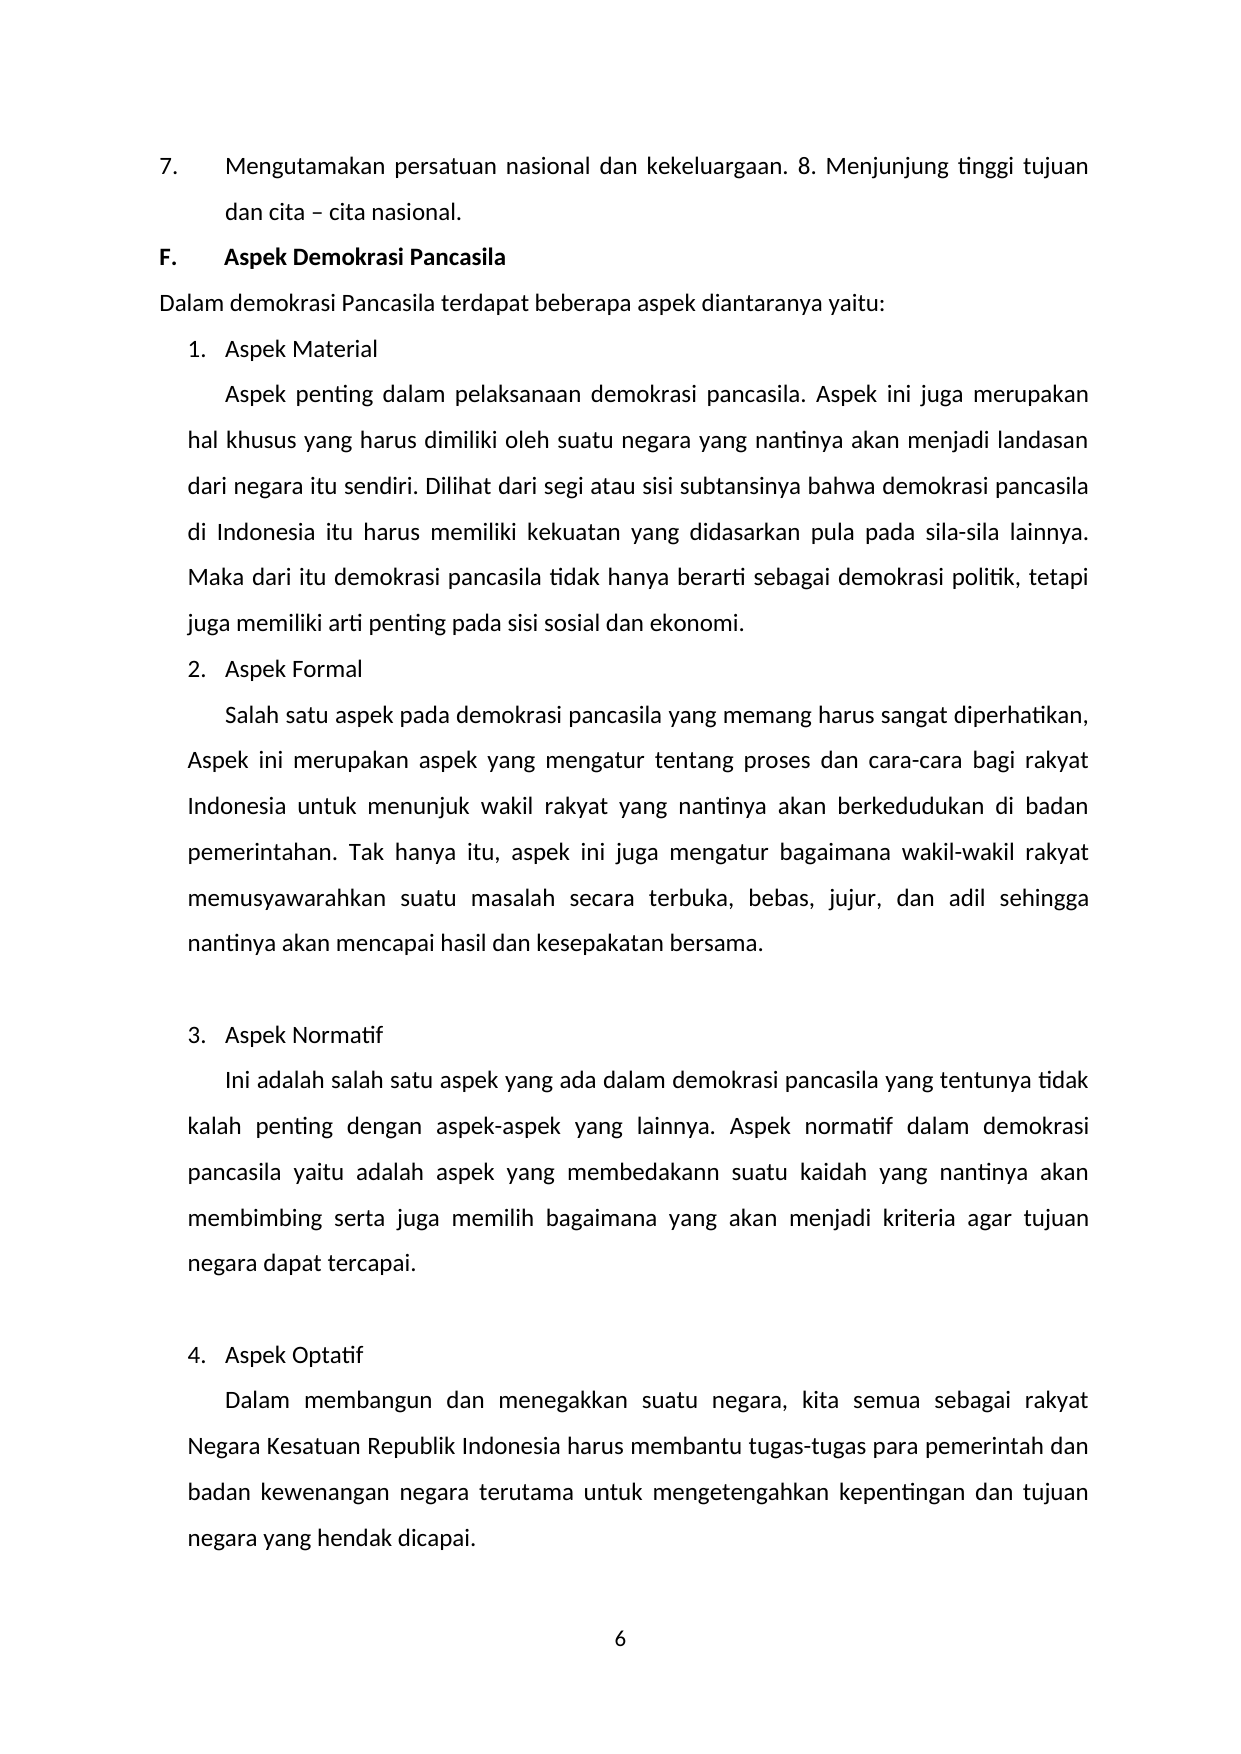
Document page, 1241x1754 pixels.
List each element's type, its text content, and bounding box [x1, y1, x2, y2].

text Dalam membangun dan menegakkan suatu negara, kita semua sebagai rakyat Negara Kesatuan Republik Indonesia harus membantu tugas-tugas para pemerintah dan badan kewenangan negara terutama untuk mengetengahkan kepentingan dan tujuan negara yang hendak dicapai. [187, 1385, 1090, 1552]
text Salah satu aspek pada demokrasi pancasila yang memang harus sangat diperhatikan, Aspek ini merupakan aspek yang mengatur tentang proses dan cara-cara bagi rakyat Indonesia untuk menunjuk wakil rakyat yang nantinya akan berkedudukan di badan pemerintahan. Tak hanya itu, aspek ini juga mengatur bagaimana wakil-wakil rakyat memusyawarahkan suatu masalah secara terbuka, bebas, jujur, dan adil sehingga nantinya akan mencapai hasil dan kesepakatan bersama. [187, 699, 1090, 958]
list Aspek Material [187, 333, 1090, 363]
text Dalam demokrasi Pancasila terdapat beberapa aspek diantaranya yaitu: [159, 287, 1090, 318]
list Aspek Normatif [187, 1019, 1090, 1049]
list Aspek Demokrasi Pancasila [159, 241, 1090, 272]
list Mengutamakan persatuan nasional dan kekeluargaan. 8. Menjunjung tinggi tujuan dan cita – cita nasional. [159, 150, 1090, 226]
list Aspek Formal [187, 653, 1090, 683]
text Aspek penting dalam pelaksanaan demokrasi pancasila. Aspek ini juga merupakan hal khusus yang harus dimiliki oleh suatu negara yang nantinya akan menjadi landasan dari negara itu sendiri. Dilihat dari segi atau sisi subtansinya bahwa demokrasi pancasila di Indonesia itu harus memiliki kekuatan yang didasarkan pula pada sila-sila lainnya. Maka dari itu demokrasi pancasila tidak hanya berarti sebagai demokrasi politik, tetapi juga memiliki arti penting pada sisi sosial dan ekonomi. [187, 379, 1090, 638]
list Aspek Optatif [187, 1339, 1090, 1369]
text Ini adalah salah satu aspek yang ada dalam demokrasi pancasila yang tentunya tidak kalah penting dengan aspek-aspek yang lainnya. Aspek normatif dalam demokrasi pancasila yaitu adalah aspek yang membedakann suatu kaidah yang nantinya akan membimbing serta juga memilih bagaimana yang akan menjadi kriteria agar tujuan negara dapat tercapai. [187, 1064, 1090, 1278]
